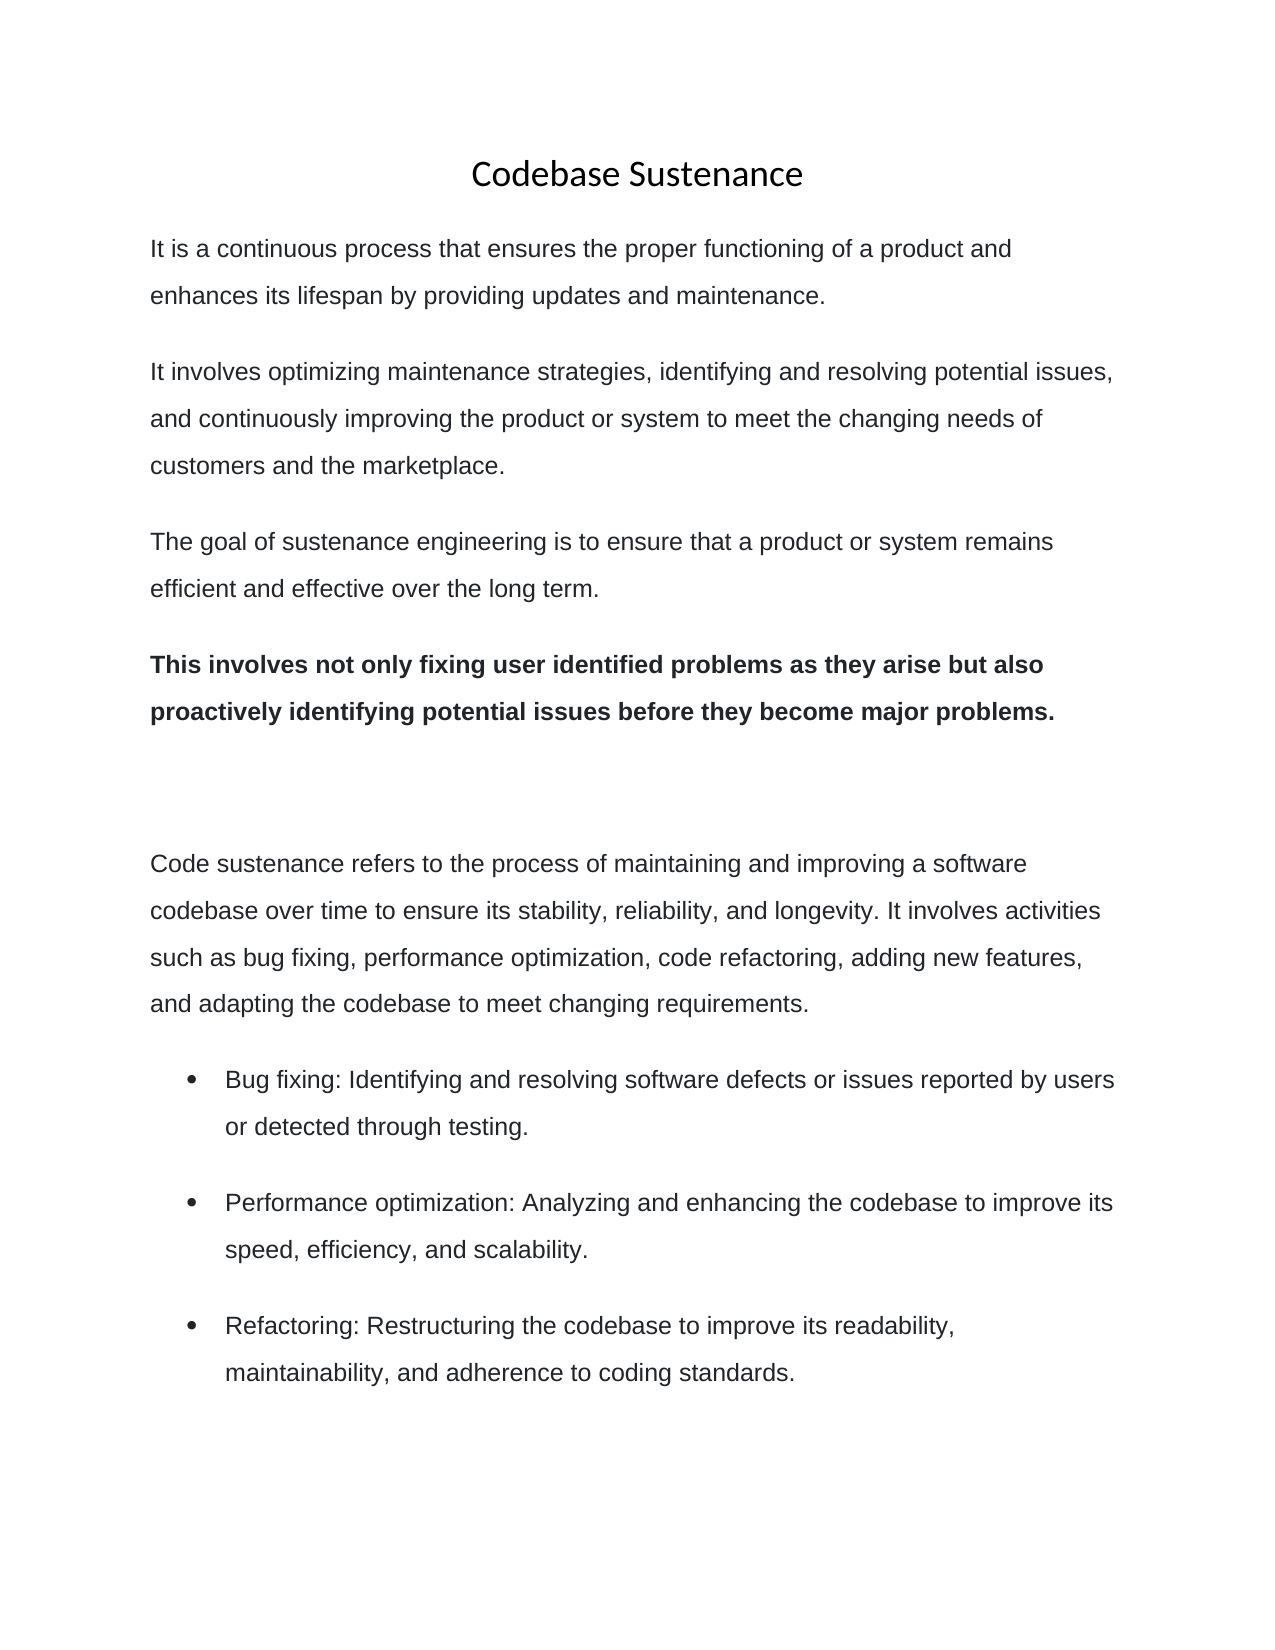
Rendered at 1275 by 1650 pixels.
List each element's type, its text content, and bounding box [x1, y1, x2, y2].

text Codebase Sustenance [150, 150, 1125, 196]
text It involves optimizing maintenance strategies, identifying and resolving potential issues, and continuously improving the product or system to meet the changing needs of customers and the marketplace. [150, 339, 1125, 480]
list Performance optimization: Analyzing and enhancing the codebase to improve its speed, efficiency, and scalability. [187, 1170, 1125, 1264]
list Refactoring: Restructuring the codebase to improve its readability, maintainability, and adherence to coding standards. [187, 1293, 1125, 1387]
text It is a continuous process that ensures the proper functioning of a product and enhances its lifespan by providing updates and maintenance. [150, 216, 1125, 310]
text This involves not only fixing user identified problems as they arise but also proactively identifying potential issues before they become major problems. [150, 632, 1125, 726]
text Code sustenance refers to the process of maintaining and improving a software codebase over time to ensure its stability, reliability, and longevity. It involves activities such as bug fixing, performance optimization, code refactoring, adding new features, and adapting the codebase to meet changing requirements. [150, 831, 1125, 1018]
text The goal of sustenance engineering is to ensure that a product or system remains efficient and effective over the long term. [150, 509, 1125, 603]
list Bug fixing: Identifying and resolving software defects or issues reported by users or detected through testing. [187, 1047, 1125, 1141]
